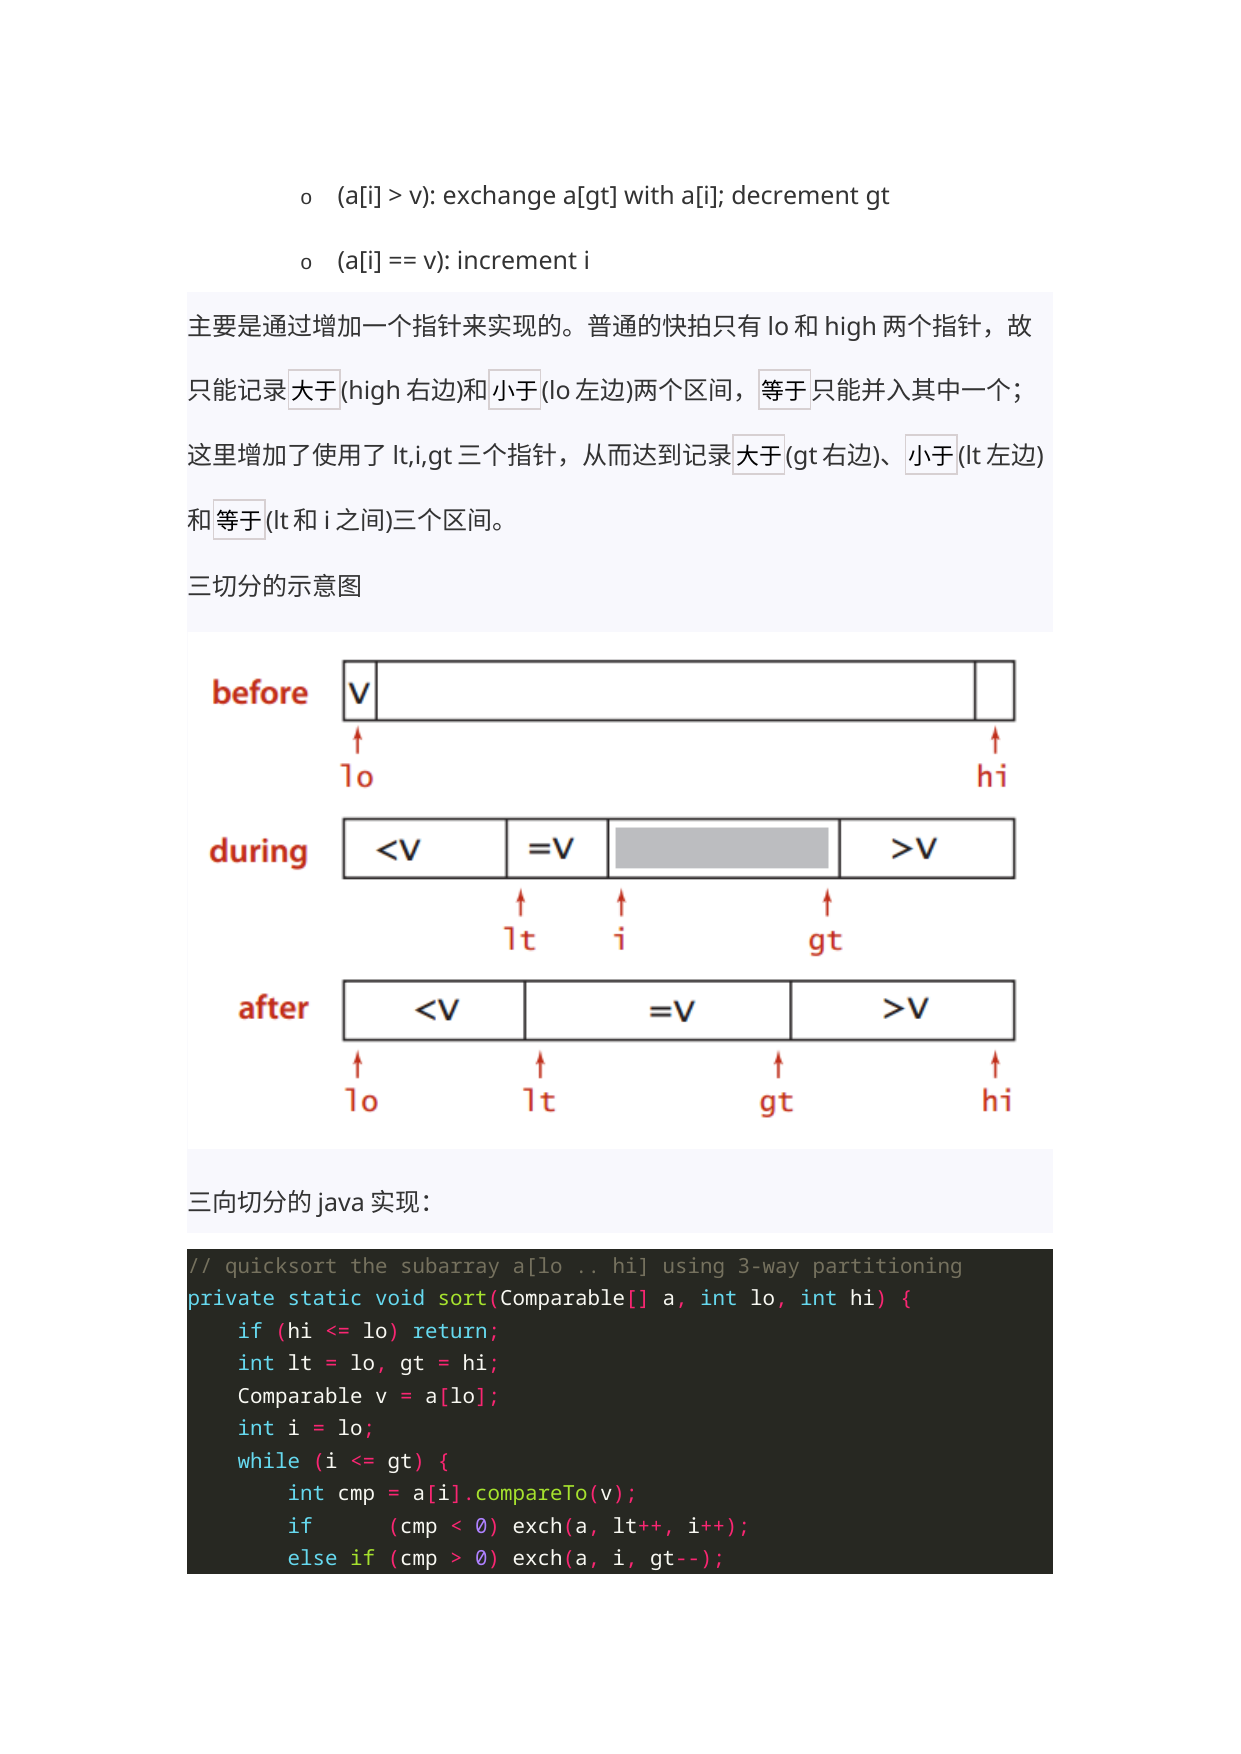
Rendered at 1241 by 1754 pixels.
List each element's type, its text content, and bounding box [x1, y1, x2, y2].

picture [187, 632, 1062, 1149]
list (a[i] == v): increment i [300, 227, 1053, 292]
text 主要是通过增加一个指针来实现的。普通的快拍只有lo和high两个指针，故只能记录大于(high右边)和小于(lo左边)两个区间，等于只能并入其中一个；这里增加了使用了lt,i,gt三个指针，从而达到记录大于(gt右边)、小于(lt左边)和等于(lt和i之间)三个区间。 [187, 292, 1053, 552]
text while (i <= gt) { [187, 1444, 1053, 1476]
text private static void sort(Comparable[] a, int lo, int hi) { [187, 1281, 1053, 1314]
text if (cmp < 0) exch(a, lt++, i++); [187, 1509, 1053, 1541]
text else if (cmp > 0) exch(a, i, gt--); [187, 1541, 1053, 1574]
text if (hi <= lo) return; [187, 1314, 1053, 1346]
text int cmp = a[i].compareTo(v); [187, 1476, 1053, 1509]
text 三向切分的java实现： [187, 1168, 1053, 1233]
text // quicksort the subarray a[lo .. hi] using 3-way partitioning [187, 1249, 1053, 1281]
list (a[i] > v): exchange a[gt] with a[i]; decrement gt [300, 162, 1053, 227]
text int lt = lo, gt = hi; [187, 1346, 1053, 1379]
text 三切分的示意图 [187, 552, 1053, 617]
text Comparable v = a[lo]; [187, 1379, 1053, 1411]
text int i = lo; [187, 1411, 1053, 1444]
